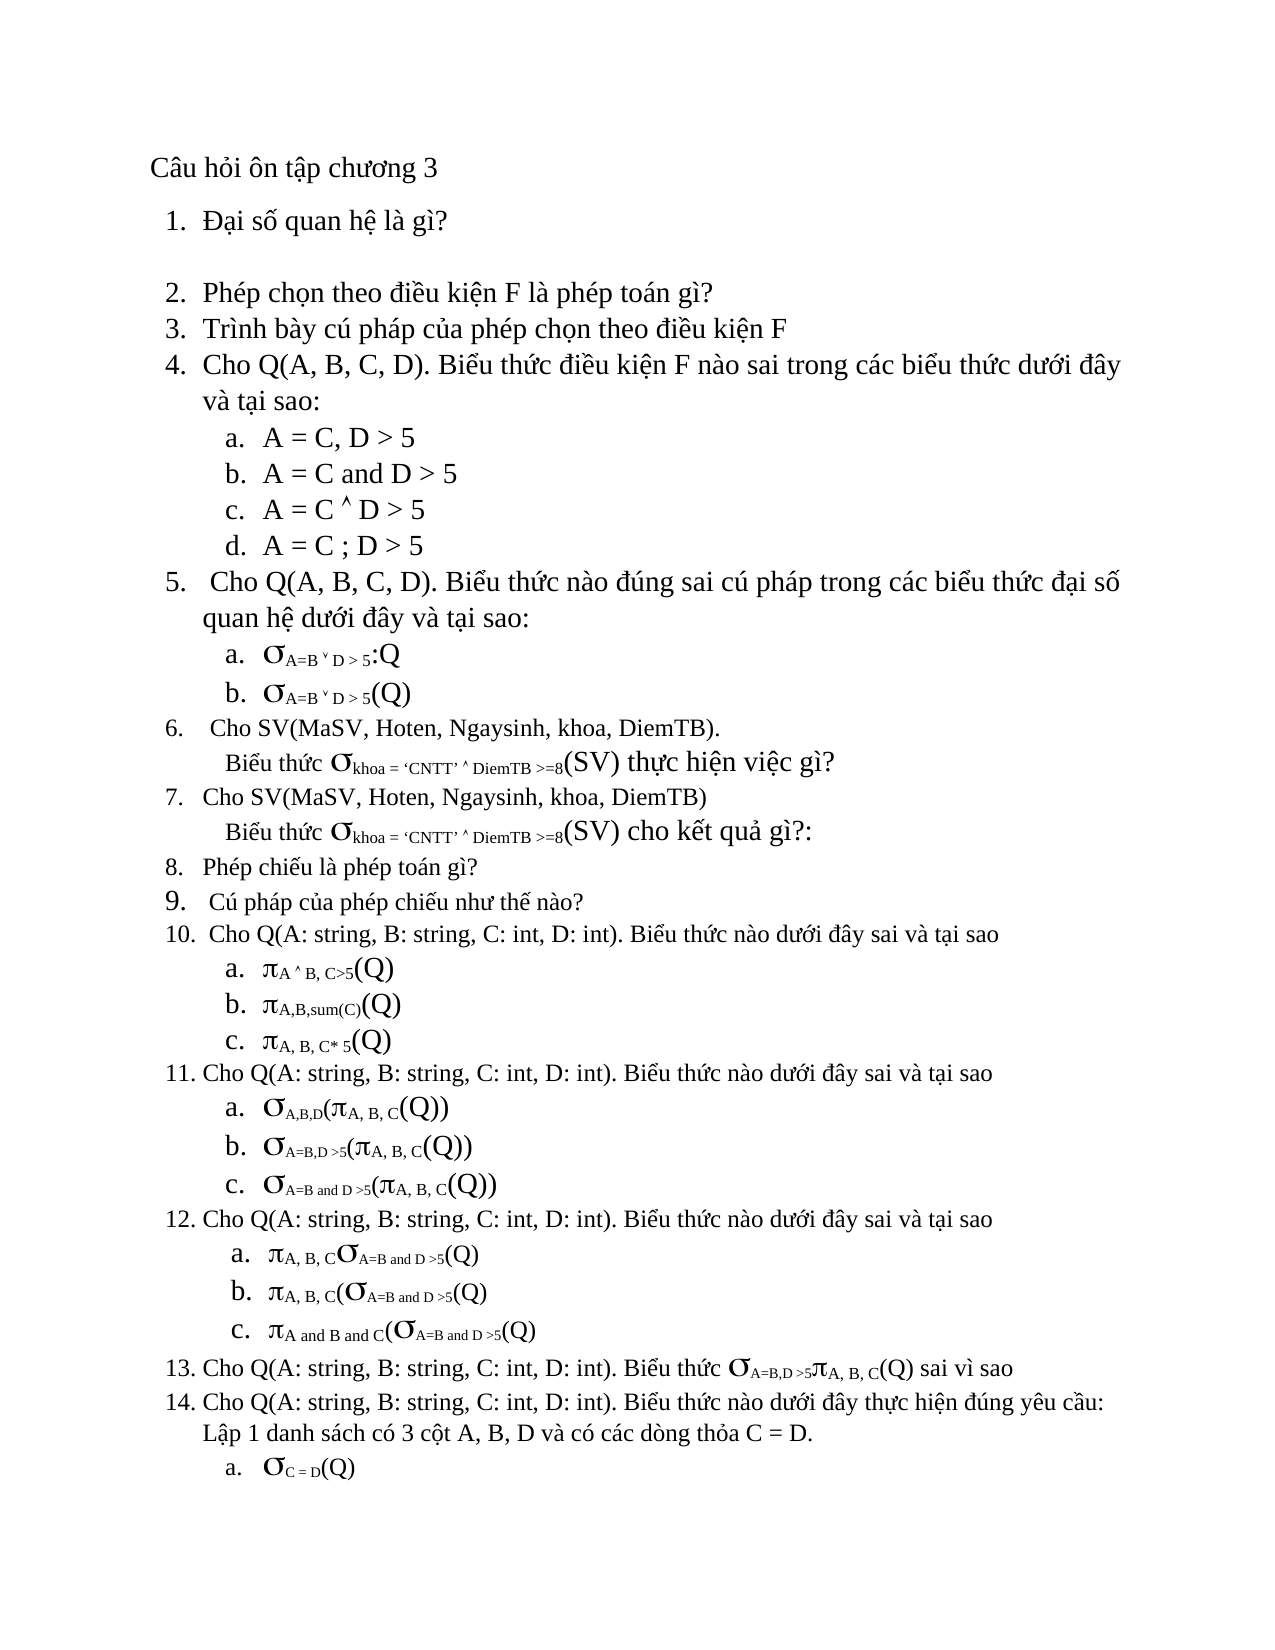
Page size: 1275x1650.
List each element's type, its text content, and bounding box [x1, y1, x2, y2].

list A = C ; D > 5 [225, 528, 1125, 562]
list A,B,sum(C)(Q) [225, 986, 1125, 1020]
list Biểu thức khoa = ‘CNTT’ DiemTB >=8(SV) cho kết quả gì?: [225, 813, 1125, 849]
list A = C and D > 5 [225, 456, 1125, 489]
list C = D(Q) [225, 1449, 1125, 1484]
list Cho Q(A, B, C, D). Biểu thức điều kiện F nào sai trong các biểu thức dưới đây và tại sao: [165, 347, 1125, 417]
list A = C, D > 5 [225, 420, 1125, 453]
list Cho Q(A: string, B: string, C: int, D: int). Biểu thức nào dưới đây sai và tại sao [165, 1058, 1125, 1087]
list A, B, CA=B and D >5(Q) [231, 1235, 1125, 1270]
list Cho Q(A: string, B: string, C: int, D: int). Biểu thức nào dưới đây sai và tại sao [165, 919, 1125, 947]
list Trình bày cú pháp của phép chọn theo điều kiện F [165, 311, 1125, 345]
list Cho SV(MaSV, Hoten, Ngaysinh, khoa, DiemTB) [165, 782, 1125, 811]
list A B, C>5(Q) [225, 950, 1125, 983]
list A=B,D >5(A, B, C(Q)) [225, 1128, 1125, 1163]
list Cho Q(A: string, B: string, C: int, D: int). Biểu thức nào dưới đây thực hiện đúng yêu cầu: Lập 1 danh sách có 3 cột A, B, D và có các dòng thỏa C = D. [165, 1387, 1125, 1447]
list A=B D > 5:Q [225, 637, 1125, 672]
list Cho Q(A, B, C, D). Biểu thức nào đúng sai cú pháp trong các biểu thức đại số quan hệ dưới đây và tại sao: [165, 564, 1125, 634]
list Đại số quan hệ là gì? [165, 203, 1125, 236]
list Cho Q(A: string, B: string, C: int, D: int). Biểu thức nào dưới đây sai và tại sao [165, 1204, 1125, 1233]
list A=B and D >5(A, B, C(Q)) [225, 1166, 1125, 1201]
list A=B D > 5(Q) [225, 675, 1125, 710]
list Biểu thức khoa = ‘CNTT’ DiemTB >=8(SV) thực hiện việc gì? [225, 744, 1125, 779]
text Câu hỏi ôn tập chương 3 [150, 150, 1125, 183]
list A,B,D(A, B, C(Q)) [225, 1089, 1125, 1125]
list Cho SV(MaSV, Hoten, Ngaysinh, khoa, DiemTB). [165, 713, 1125, 742]
list A = C D > 5 [225, 492, 1125, 526]
list A and B and C(A=B and D >5(Q) [231, 1311, 1125, 1347]
list Cú pháp của phép chiếu như thế nào? [165, 883, 1125, 916]
list Phép chiếu là phép toán gì? [165, 852, 1125, 880]
list A, B, C* 5(Q) [225, 1022, 1125, 1056]
list Phép chọn theo điều kiện F là phép toán gì? [165, 275, 1125, 309]
list Cho Q(A: string, B: string, C: int, D: int). Biểu thức A=B,D >5A, B, C(Q) sai vì sao [165, 1349, 1125, 1385]
list A, B, C(A=B and D >5(Q) [231, 1273, 1125, 1308]
